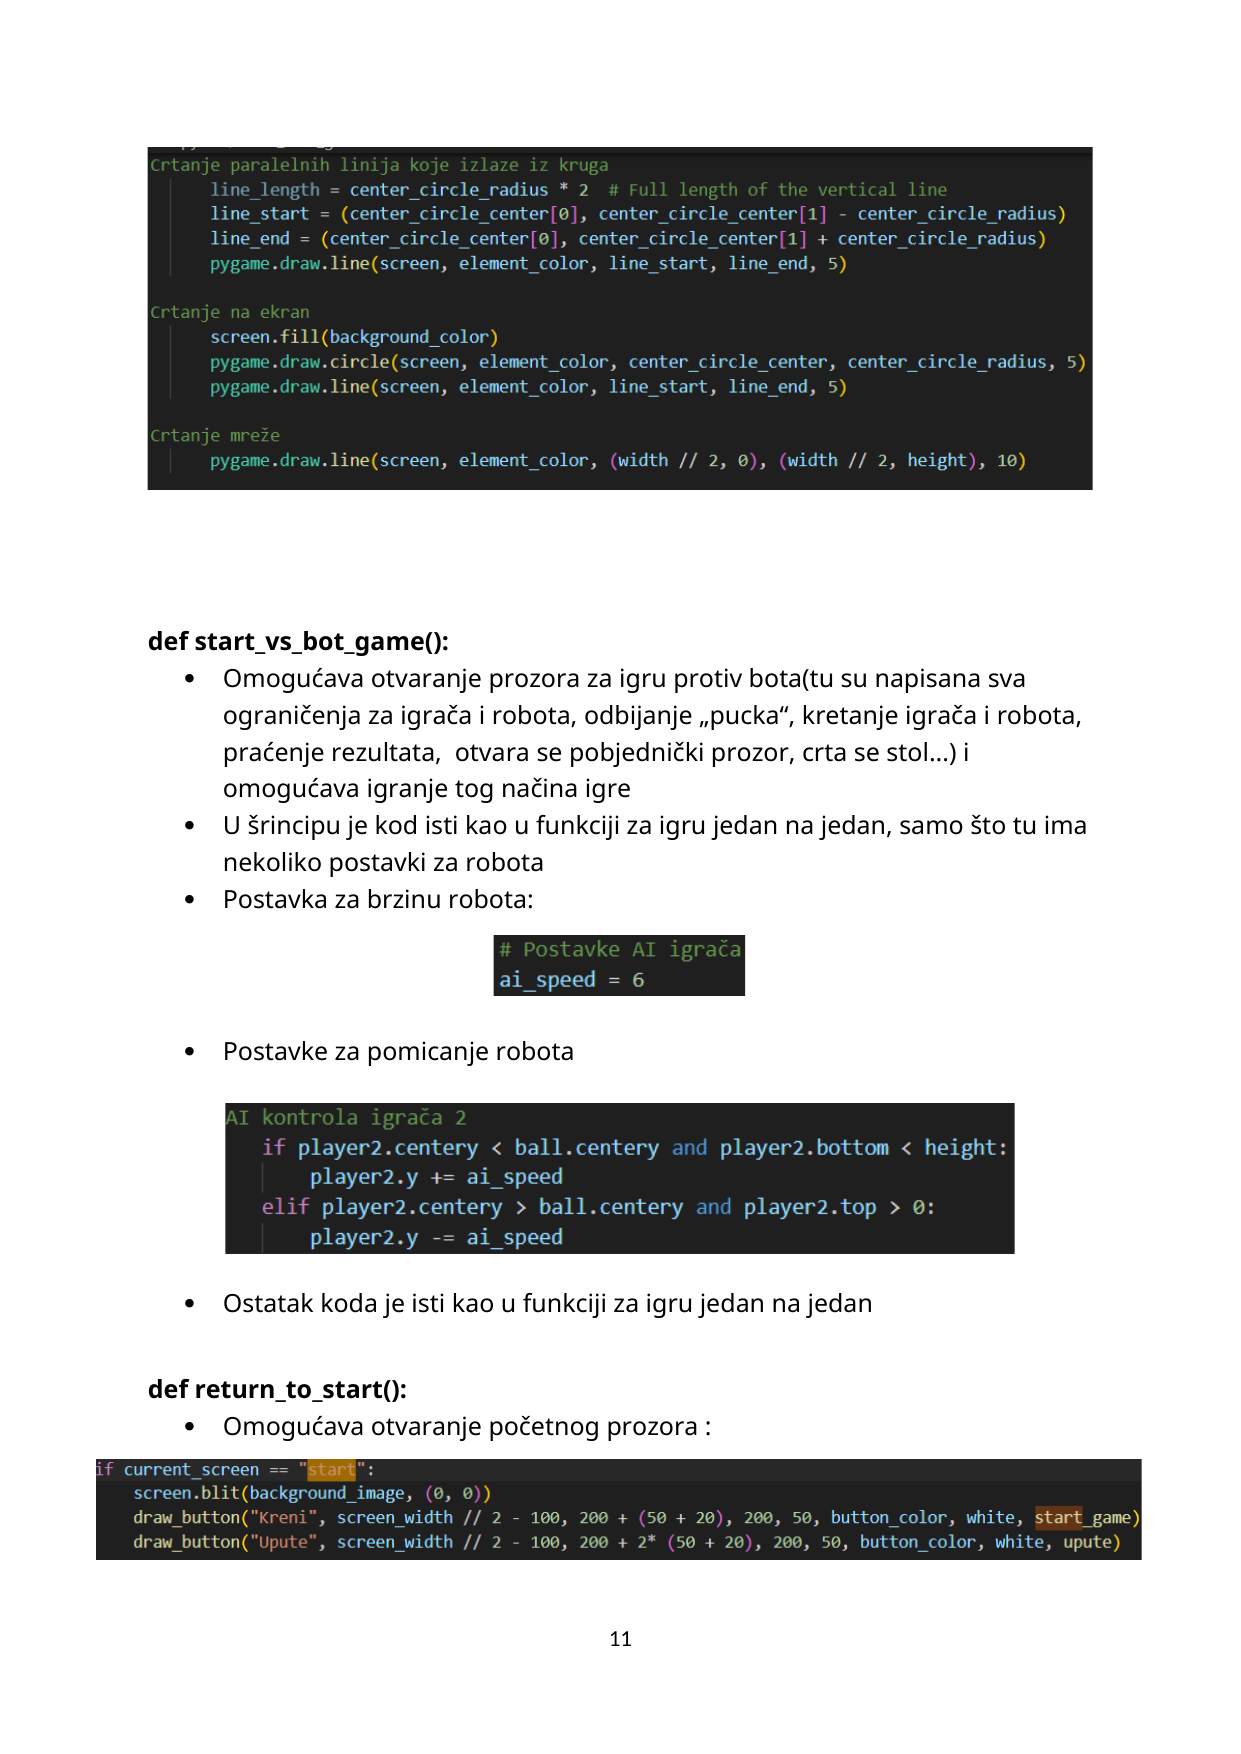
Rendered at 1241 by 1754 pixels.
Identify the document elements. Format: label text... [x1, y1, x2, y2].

list Postavka za brzinu robota: [185, 881, 1093, 916]
list Postavke za pomicanje robota [185, 1034, 1093, 1068]
list Ostatak koda je isti kao u funkciji za igru jedan na jedan [185, 1286, 1093, 1320]
picture [223, 1103, 1014, 1252]
subtitle def return_to_start(): [148, 1372, 1093, 1406]
list U šrincipu je kod isti kao u funkciji za igru jedan na jedan, samo što tu ima nekoliko postavki za robota [185, 808, 1093, 879]
picture [492, 935, 745, 995]
subtitle def start_vs_bot_game(): [148, 624, 1093, 658]
list Omogućava otvaranje prozora za igru protiv bota(tu su napisana sva ograničenja za igrača i robota, odbijanje „pucka“, kretanje igrača i robota, praćenje rezultata, otvara se pobjednički prozor, crta se stol...) i omogućava igranje tog načina igre [185, 661, 1093, 805]
list Omogućava otvaranje početnog prozora : [185, 1409, 1093, 1443]
picture [147, 147, 1093, 490]
picture [94, 1459, 1142, 1560]
